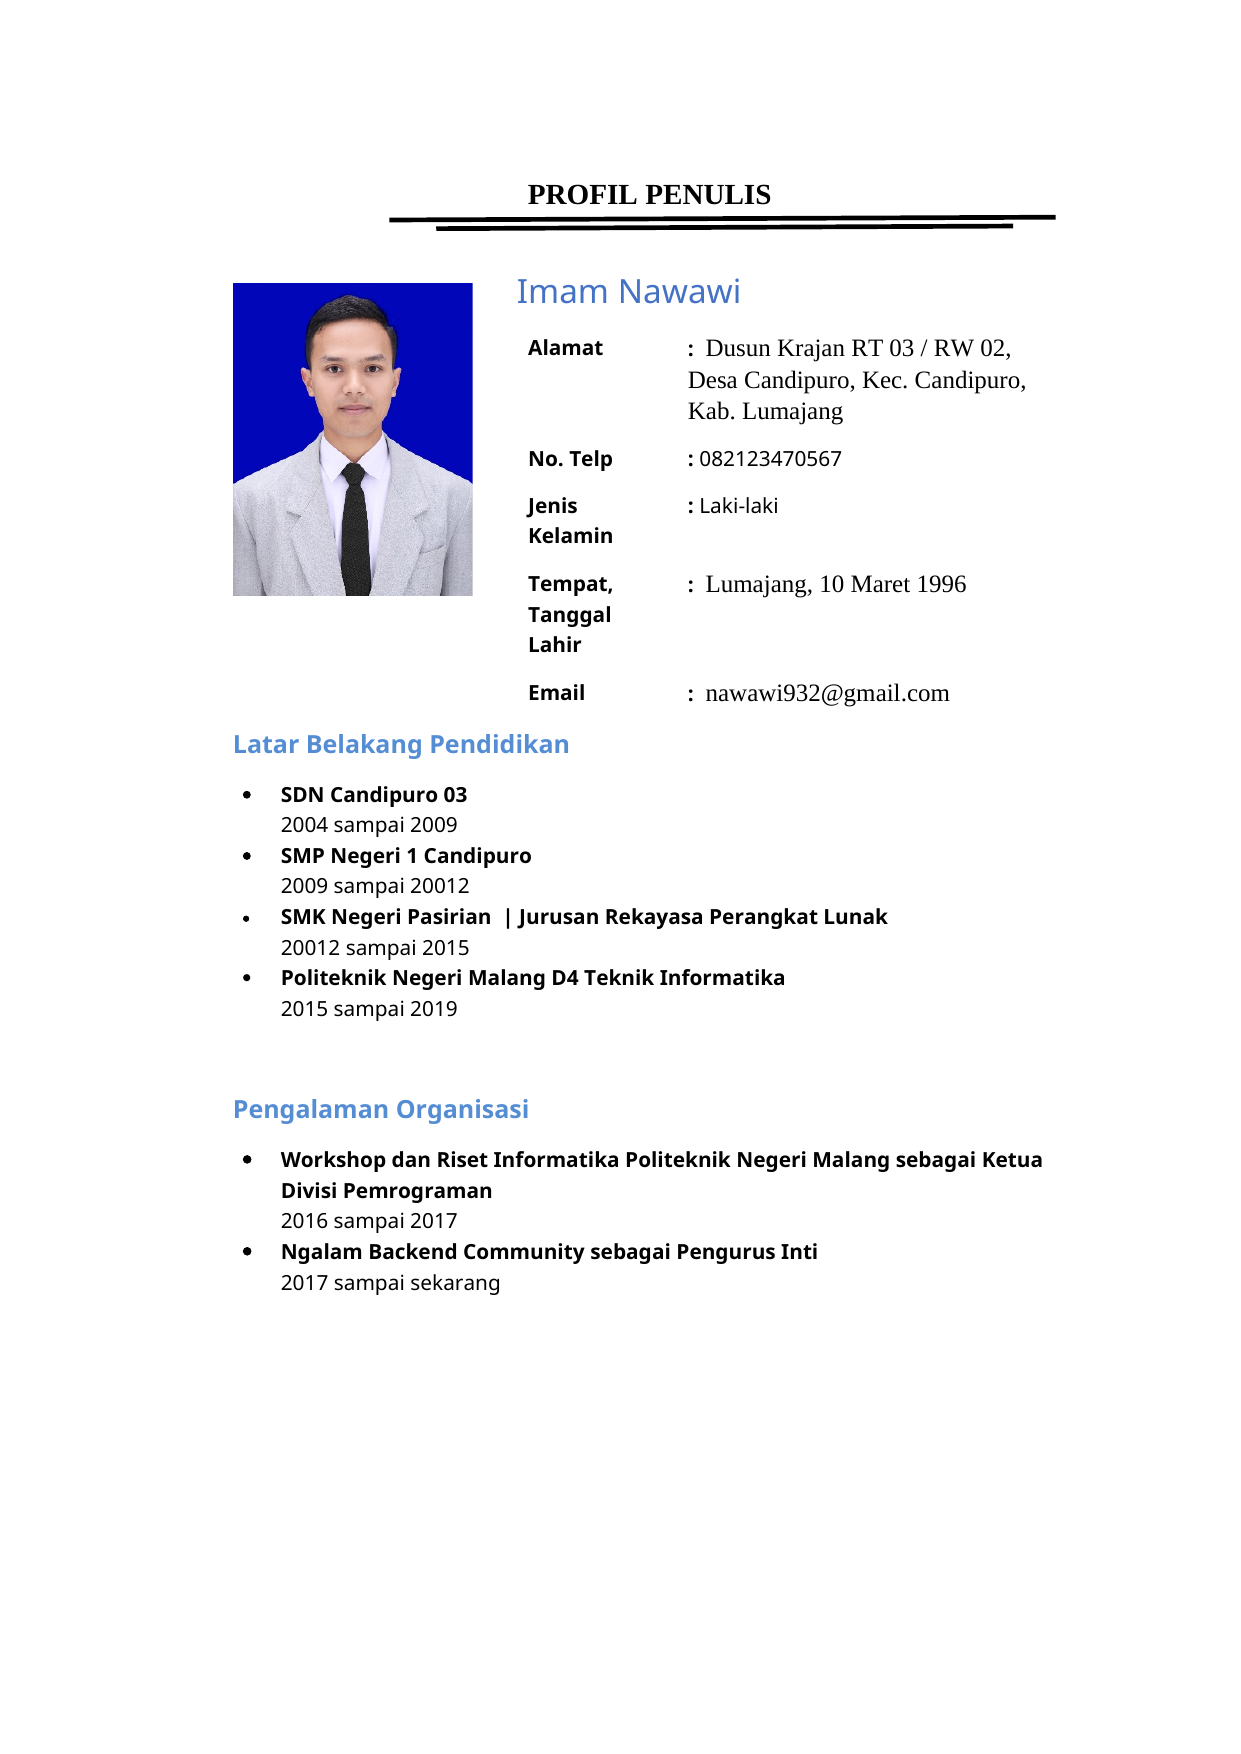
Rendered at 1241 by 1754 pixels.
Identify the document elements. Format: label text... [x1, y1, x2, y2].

table_header [221, 230, 484, 726]
picture [233, 283, 473, 596]
text PROFIL PENULIS [236, 177, 1063, 211]
table_cell Latar Belakang Pendidikan SDN Candipuro 03 2004 sampai 2009 SMP Negeri 1 Candipuro 2009 sampai 20012 SMK Negeri Pasirian | Jurusan Rekayasa Perangkat Lunak 20012 sampai 2015 Politeknik Negeri Malang D4 Teknik Informatika 2015 sampai 2019 Pengalaman Organisasi Workshop dan Riset Informatika Politeknik Negeri Malang sebagai Ketua Divisi Pemrograman 2016 sampai 2017 Ngalam Backend Community sebagai Pengurus Inti 2017 sampai sekarang [221, 726, 1078, 1376]
table_header Imam Nawawi [484, 230, 1078, 726]
